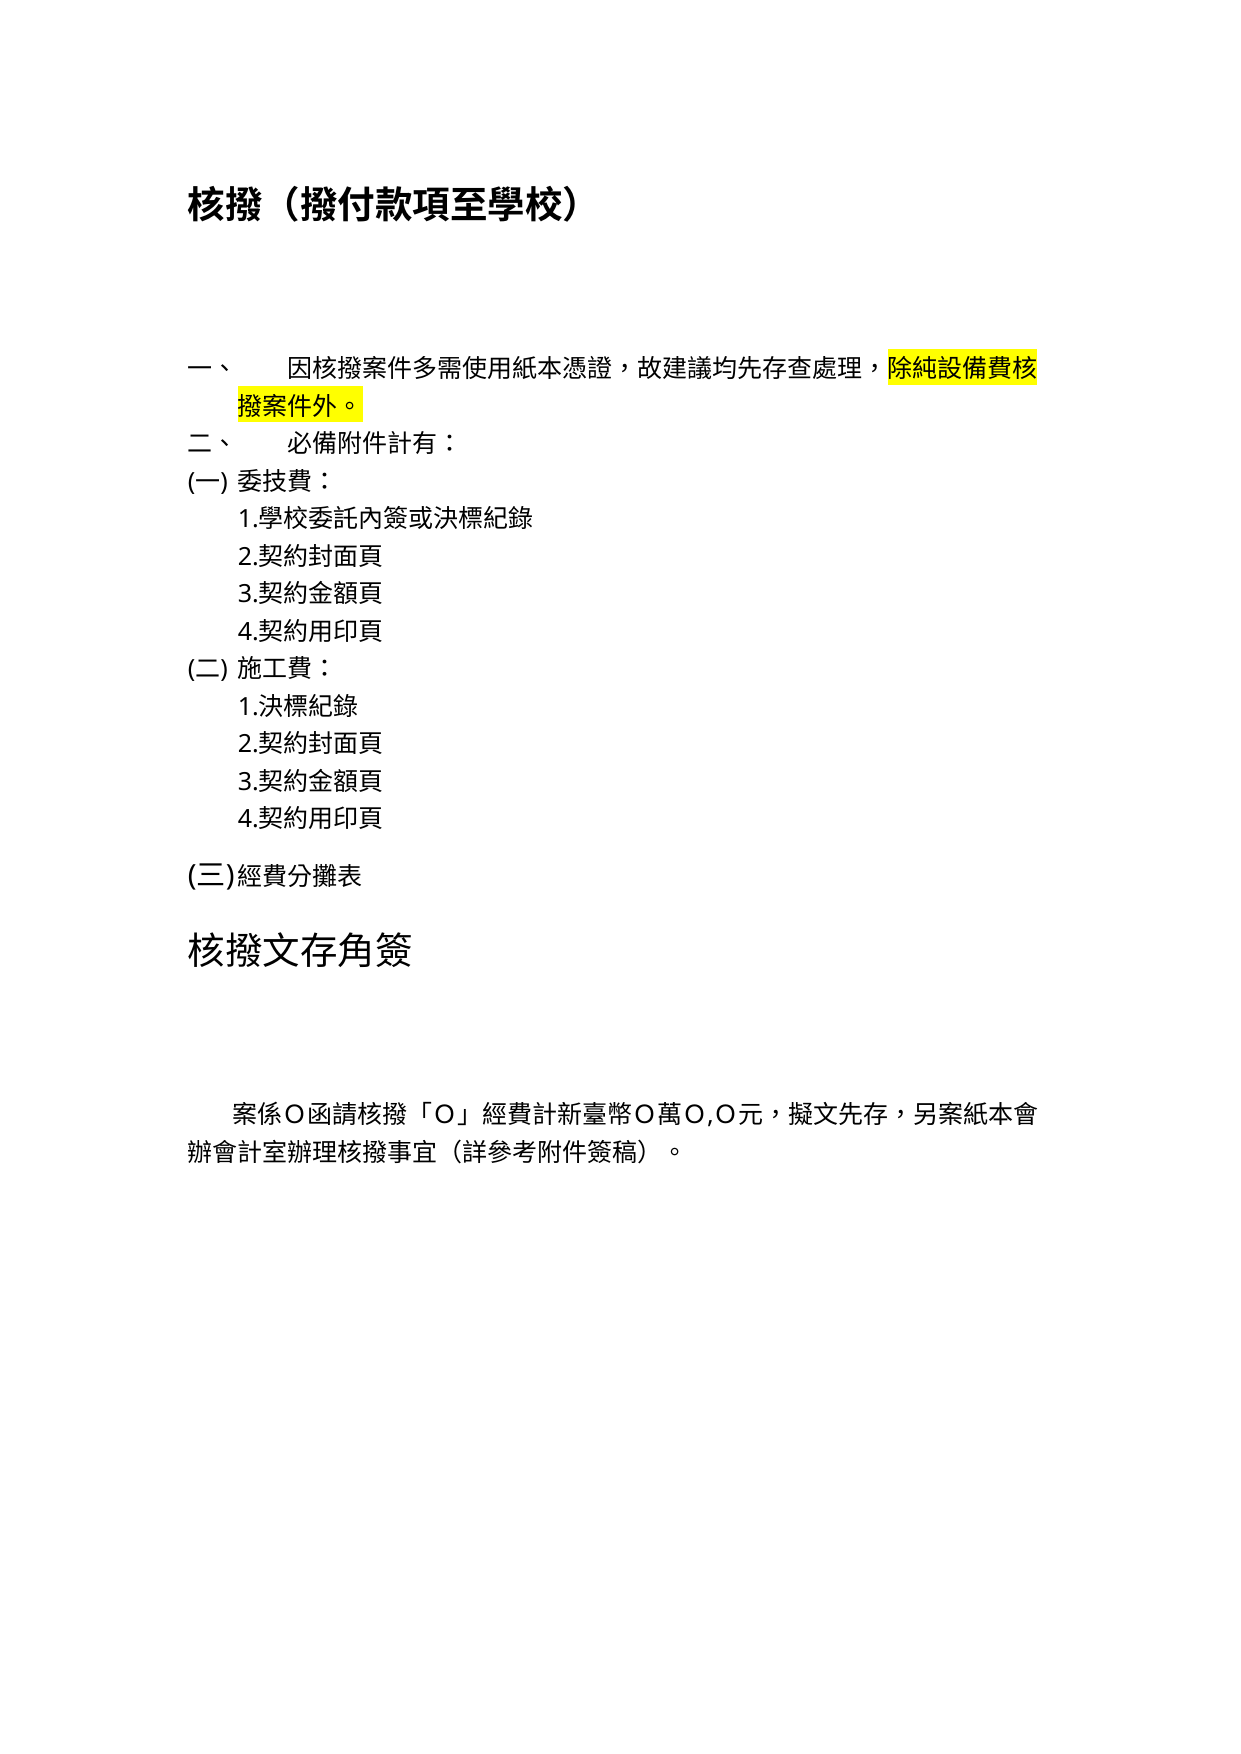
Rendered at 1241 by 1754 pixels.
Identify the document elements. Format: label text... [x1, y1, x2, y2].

list 委技費： [188, 461, 1053, 498]
list 1.決標紀錄 [238, 686, 1053, 723]
list 施工費： [188, 648, 1053, 686]
list 2.契約封面頁 [238, 723, 1053, 761]
list 4.契約用印頁 [238, 611, 1053, 648]
list 必備附件計有： [188, 423, 1053, 461]
text 案係Ｏ函請核撥「Ｏ」經費計新臺幣Ｏ萬Ｏ,Ｏ元，擬文先存，另案紙本會辦會計室辦理核撥事宜（詳參考附件簽稿）。 [187, 1094, 1053, 1169]
list 4.契約用印頁 [238, 798, 1053, 836]
list 1.學校委託內簽或決標紀錄 [238, 498, 1053, 536]
list 2.契約封面頁 [238, 536, 1053, 573]
subtitle 核撥文存角簽 [187, 911, 1053, 986]
list 經費分攤表 [188, 836, 1053, 911]
subtitle 核撥（撥付款項至學校） [187, 164, 1053, 239]
list 3.契約金額頁 [238, 573, 1053, 611]
list 3.契約金額頁 [238, 761, 1053, 798]
list 因核撥案件多需使用紙本憑證，故建議均先存查處理，除純設備費核撥案件外。 [188, 348, 1053, 423]
